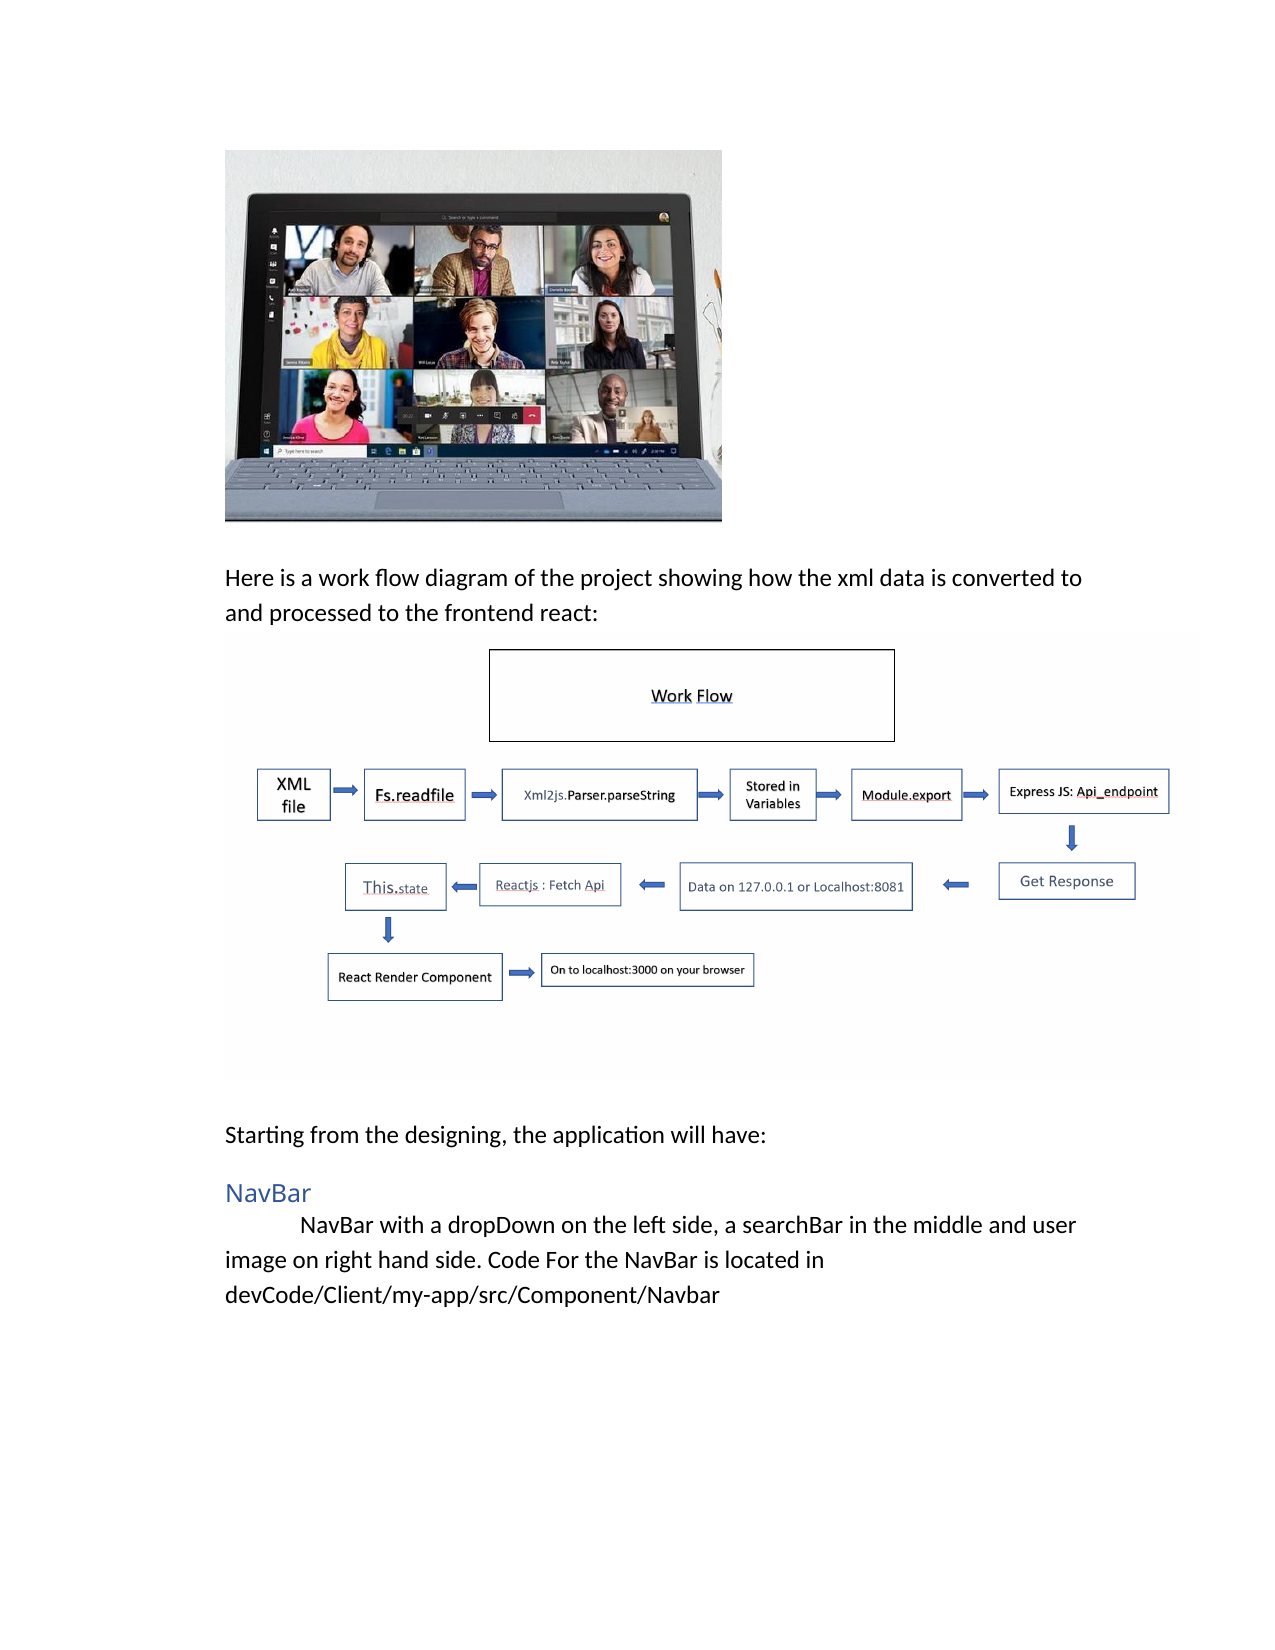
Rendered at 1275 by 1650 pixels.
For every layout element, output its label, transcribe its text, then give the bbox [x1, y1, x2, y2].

picture [225, 150, 722, 523]
list Starting from the designing, the application will have: [225, 1119, 1125, 1150]
subtitle NavBar [150, 1175, 1125, 1209]
list Here is a work flow diagram of the project showing how the xml data is converted to and processed to the frontend react: [225, 562, 1125, 628]
picture [225, 632, 1200, 1081]
list NavBar with a dropDown on the left side, a searchBar in the middle and user image on right hand side. Code For the NavBar is located in devCode/Client/my-app/src/Component/Navbar [225, 1209, 1125, 1310]
